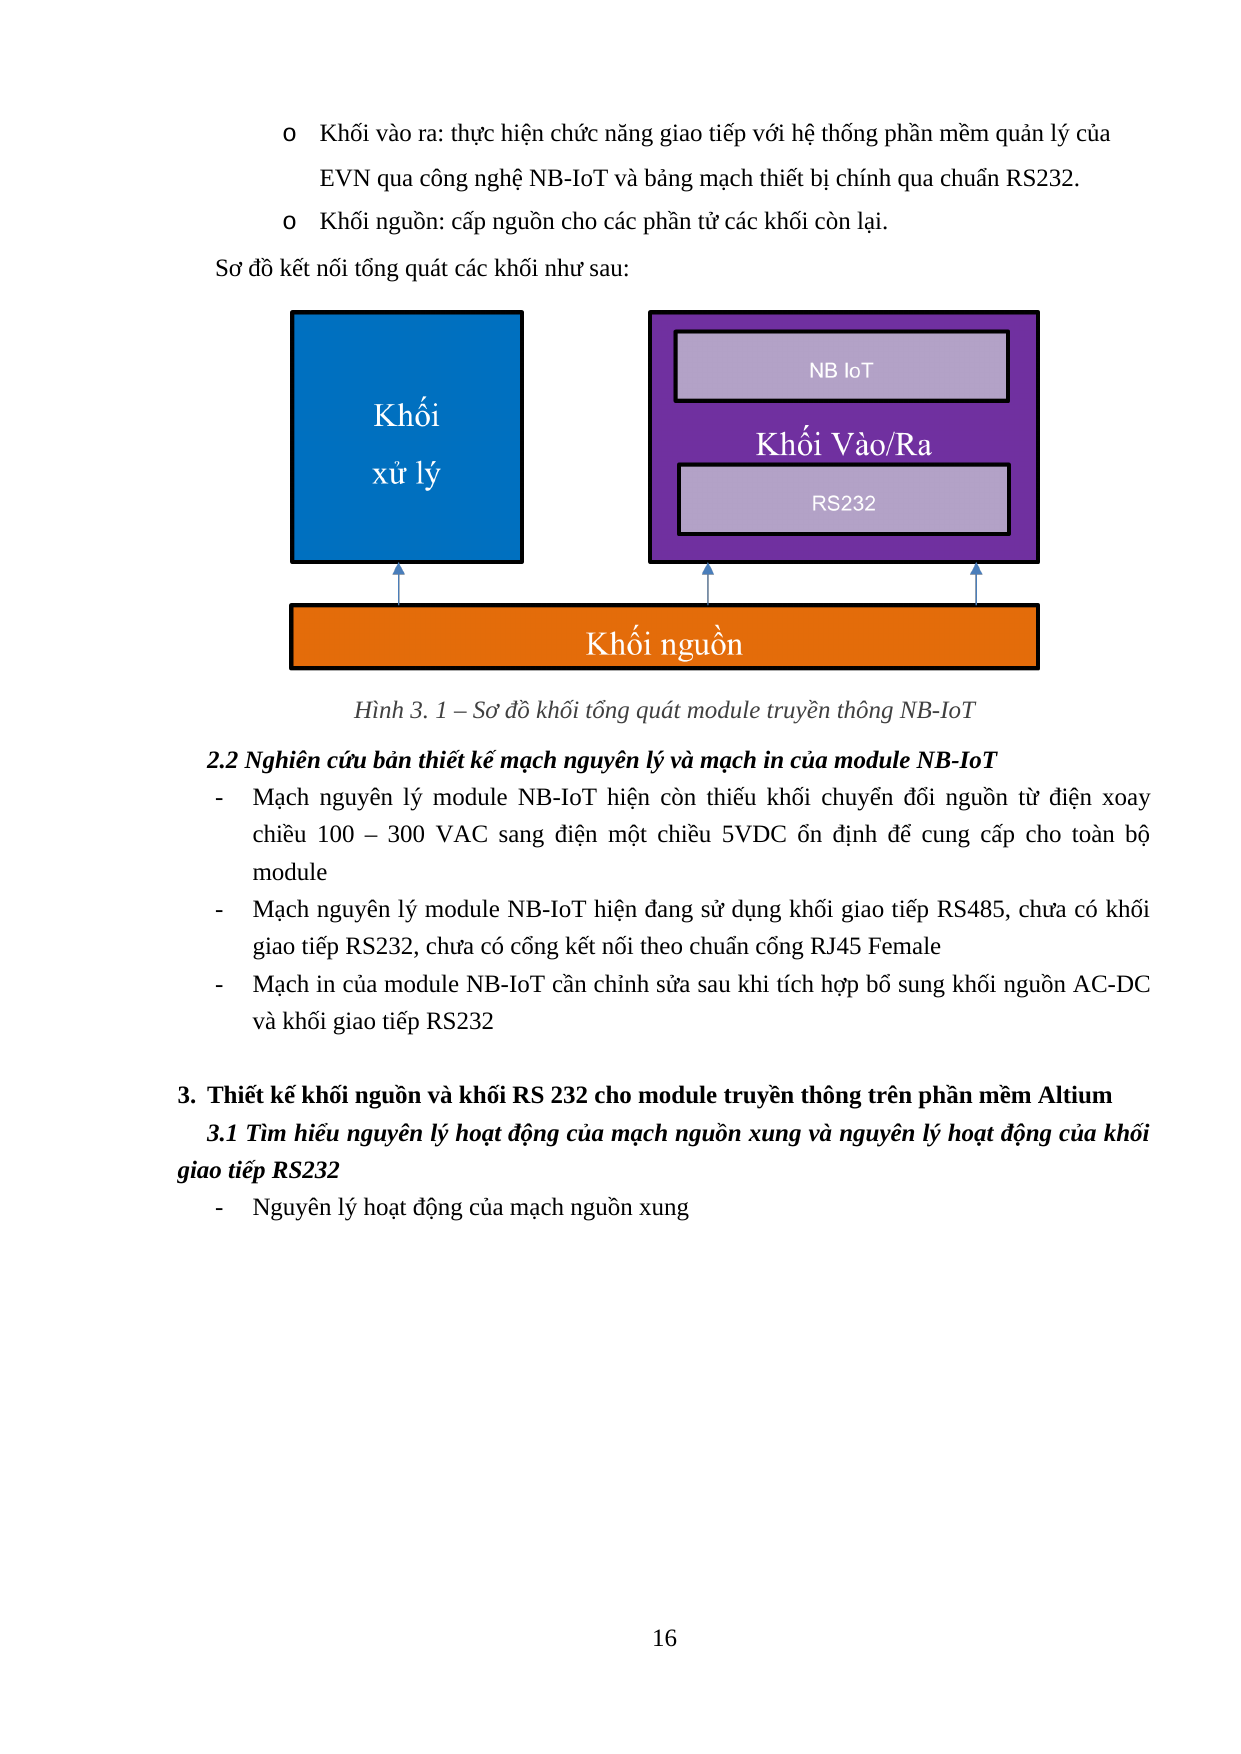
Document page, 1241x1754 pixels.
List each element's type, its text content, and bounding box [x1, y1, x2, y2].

list Mạch nguyên lý module NB-IoT hiện còn thiếu khối chuyển đổi nguồn từ điện xoay chiều 100 – 300 VAC sang điện một chiều 5VDC ổn định để cung cấp cho toàn bộ module [215, 782, 1152, 886]
list Thiết kế khối nguồn và khối RS 232 cho module truyền thông trên phần mềm Altium [177, 1081, 1152, 1109]
list Mạch in của module NB-IoT cần chỉnh sửa sau khi tích hợp bổ sung khối nguồn AC-DC và khối giao tiếp RS232 [215, 969, 1152, 1035]
text Sơ đồ kết nối tổng quát các khối như sau: [177, 253, 1152, 281]
text 3.1 Tìm hiểu nguyên lý hoạt động của mạch nguồn xung và nguyên lý hoạt động của khối giao tiếp RS232 [177, 1118, 1152, 1184]
list Khối vào ra: thực hiện chức năng giao tiếp với hệ thống phần mềm quản lý của EVN qua công nghệ NB-IoT và bảng mạch thiết bị chính qua chuẩn RS232. [282, 118, 1152, 192]
list Khối nguồn: cấp nguồn cho các phần tử các khối còn lại. [282, 206, 1152, 237]
list Mạch nguyên lý module NB-IoT hiện đang sử dụng khối giao tiếp RS485, chưa có khối giao tiếp RS232, chưa có cổng kết nối theo chuẩn cổng RJ45 Female [215, 894, 1152, 960]
text 2.2 Nghiên cứu bản thiết kế mạch nguyên lý và mạch in của module NB-IoT [177, 745, 1152, 774]
picture [289, 310, 1040, 681]
text Hình 3. 1 – Sơ đồ khối tổng quát module truyền thông NB-IoT [177, 695, 1152, 724]
list Nguyên lý hoạt động của mạch nguồn xung [215, 1192, 1152, 1221]
